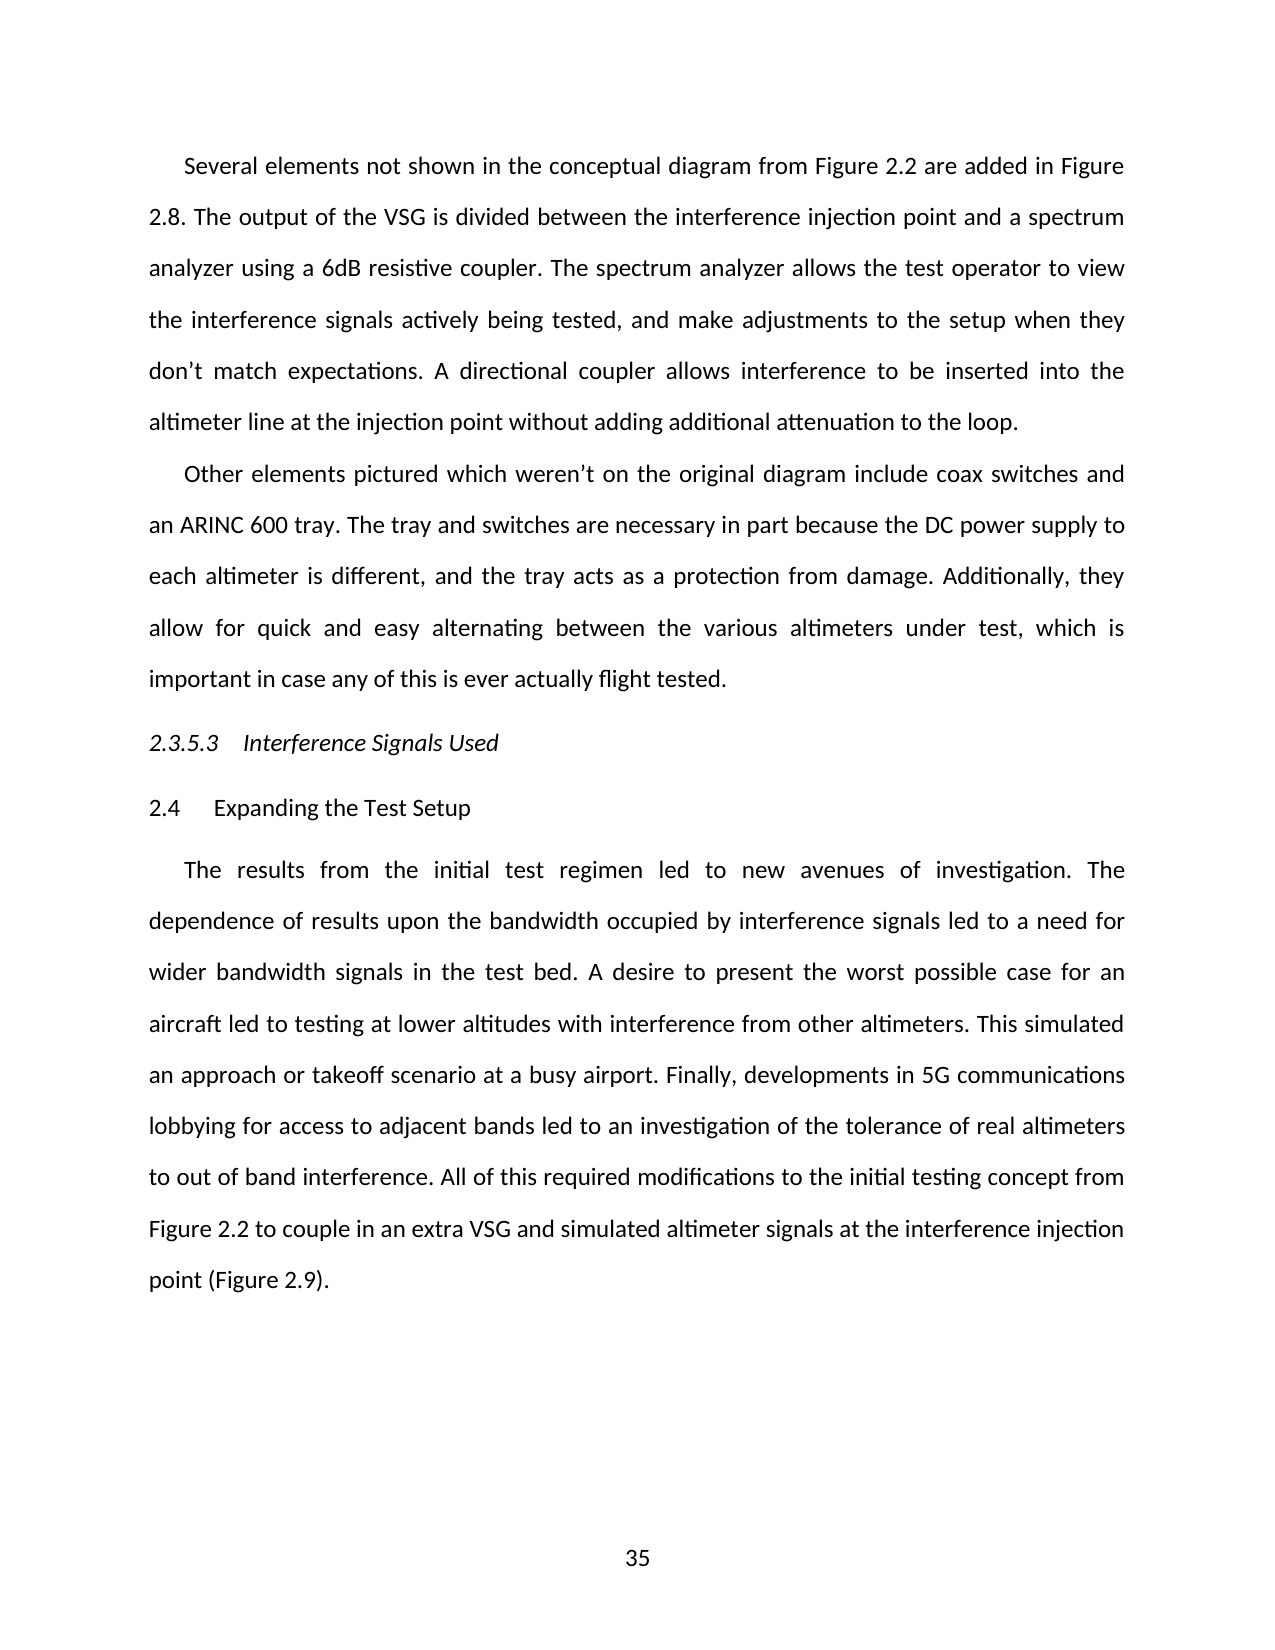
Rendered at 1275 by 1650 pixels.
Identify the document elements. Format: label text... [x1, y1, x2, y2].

subtitle 2.4 Expanding the Test Setup [148, 792, 970, 823]
text The results from the initial test regimen led to new avenues of investigation. The dependence of results upon the bandwidth occupied by interference signals led to a need for wider bandwidth signals in the test bed. A desire to present the worst possible case for an aircraft led to testing at lower altitudes with interference from other altimeters. This simulated an approach or takeoff scenario at a busy airport. Finally, developments in 5G communications lobbying for access to adjacent bands led to an investigation of the tolerance of real altimeters to out of band interference. All of this required modifications to the initial testing concept from Figure 2.2 to couple in an extra VSG and simulated altimeter signals at the interference injection point (Figure 2.9). [148, 854, 1127, 1294]
text Several elements not shown in the conceptual diagram from Figure 2.2 are added in Figure 2.8. The output of the VSG is divided between the interference injection point and a spectrum analyzer using a 6dB resistive coupler. The spectrum analyzer allows the test operator to view the interference signals actively being tested, and make adjustments to the setup when they don’t match expectations. A directional coupler allows interference to be inserted into the altimeter line at the injection point without adding additional attenuation to the loop. [148, 150, 1127, 437]
text Other elements pictured which weren’t on the original diagram include coax switches and an ARINC 600 tray. The tray and switches are necessary in part because the DC power supply to each altimeter is different, and the tray acts as a protection from damage. Additionally, they allow for quick and easy alternating between the various altimeters under test, which is important in case any of this is ever actually flight tested. [148, 458, 1127, 693]
text 2.3.5.3 Interference Signals Used [148, 727, 1178, 758]
